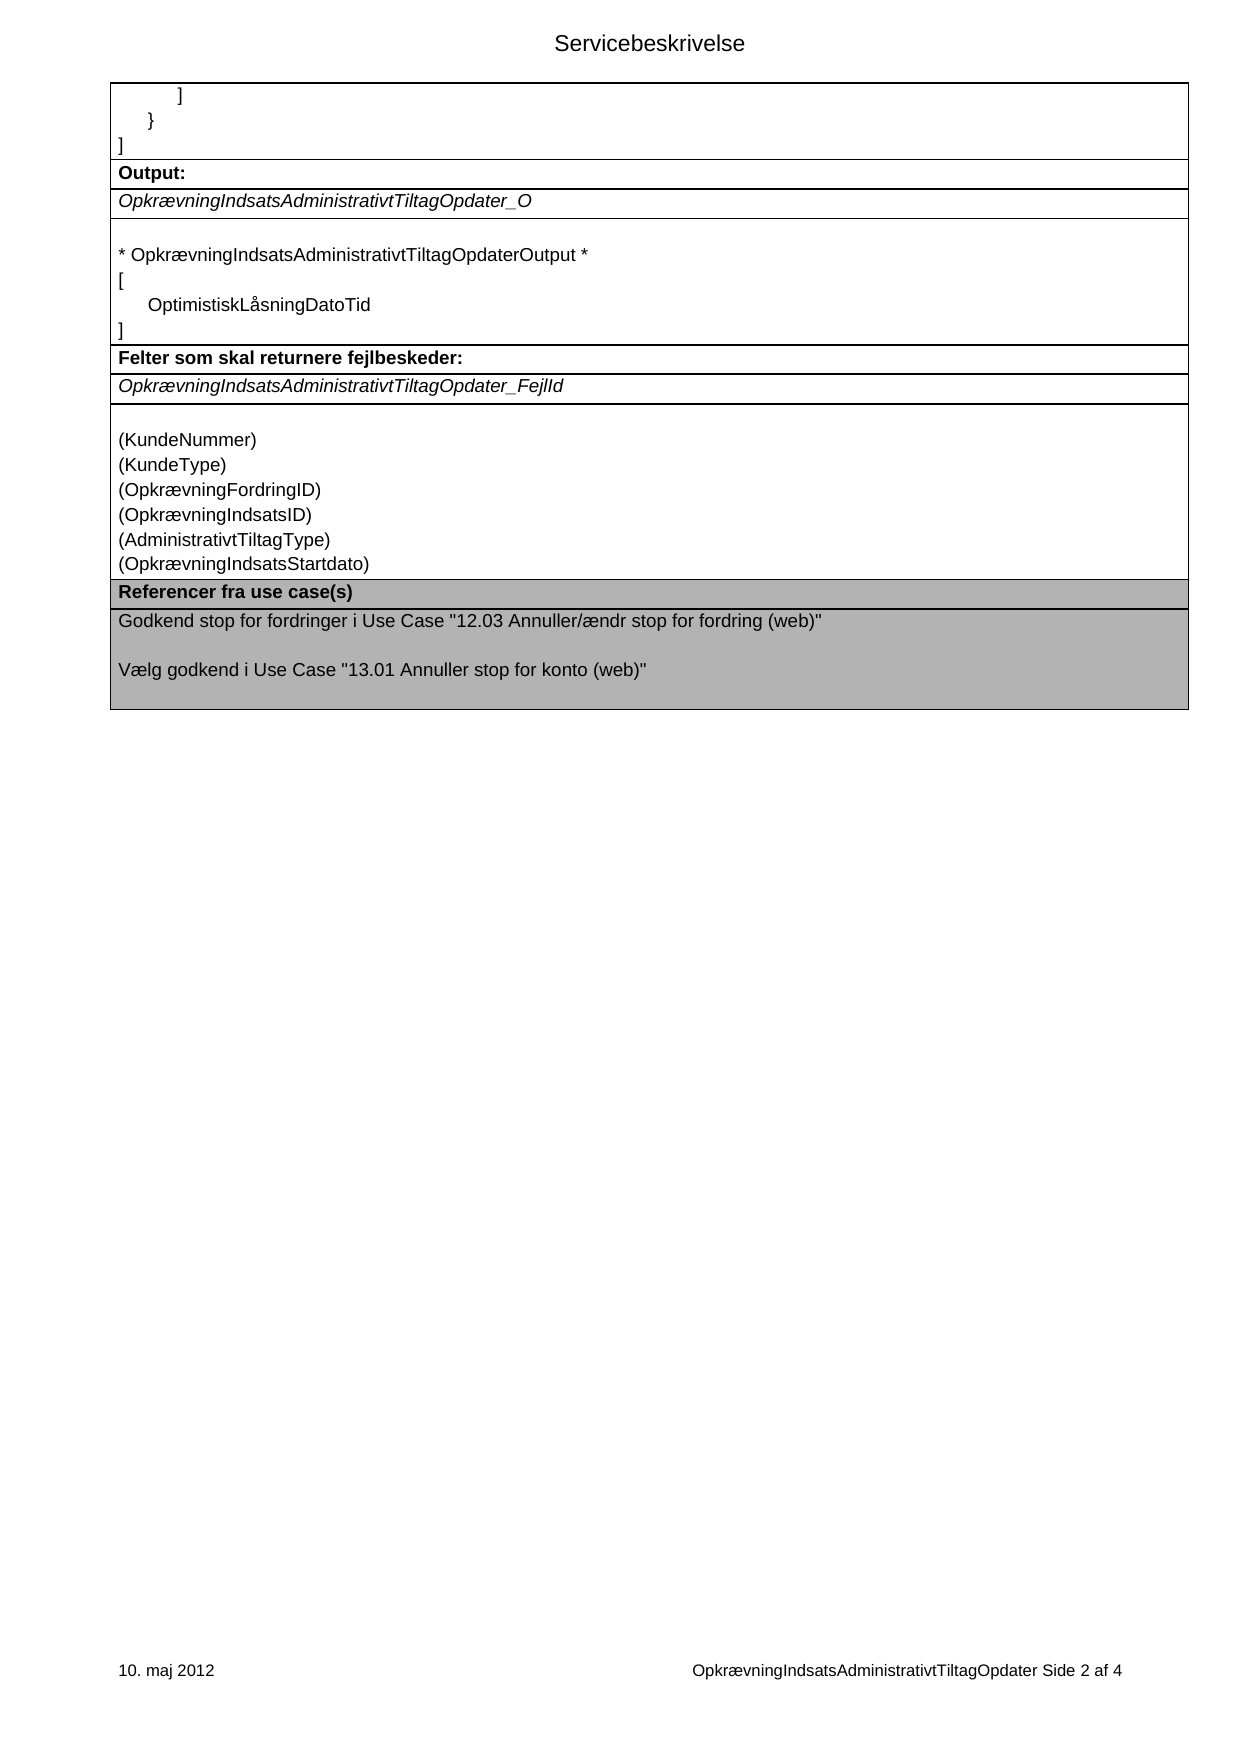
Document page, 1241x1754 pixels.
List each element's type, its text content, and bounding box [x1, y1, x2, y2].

table_cell * OpkrævningIndsatsAdministrativtTiltagOpdaterOutput * [ OptimistiskLåsningDatoTid ] [111, 219, 1188, 344]
table_cell OpkrævningIndsatsAdministrativtTiltagOpdater_O [111, 190, 1188, 218]
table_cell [111, 84, 1188, 159]
table_cell Godkend stop for fordringer i Use Case "12.03 Annuller/ændr stop for fordring (web)" Vælg godkend i Use Case "13.01 Annuller stop for konto (web)" [111, 610, 1188, 709]
table_cell Felter som skal returnere fejlbeskeder: [111, 346, 1188, 373]
table_cell Referencer fra use case(s) [111, 580, 1188, 608]
table_cell Output: [111, 160, 1188, 188]
table_cell (KundeNummer) (KundeType) (OpkrævningFordringID) (OpkrævningIndsatsID) (AdministrativtTiltagType) (OpkrævningIndsatsStartdato) [111, 405, 1188, 578]
table_cell OpkrævningIndsatsAdministrativtTiltagOpdater_FejlId [111, 375, 1188, 403]
